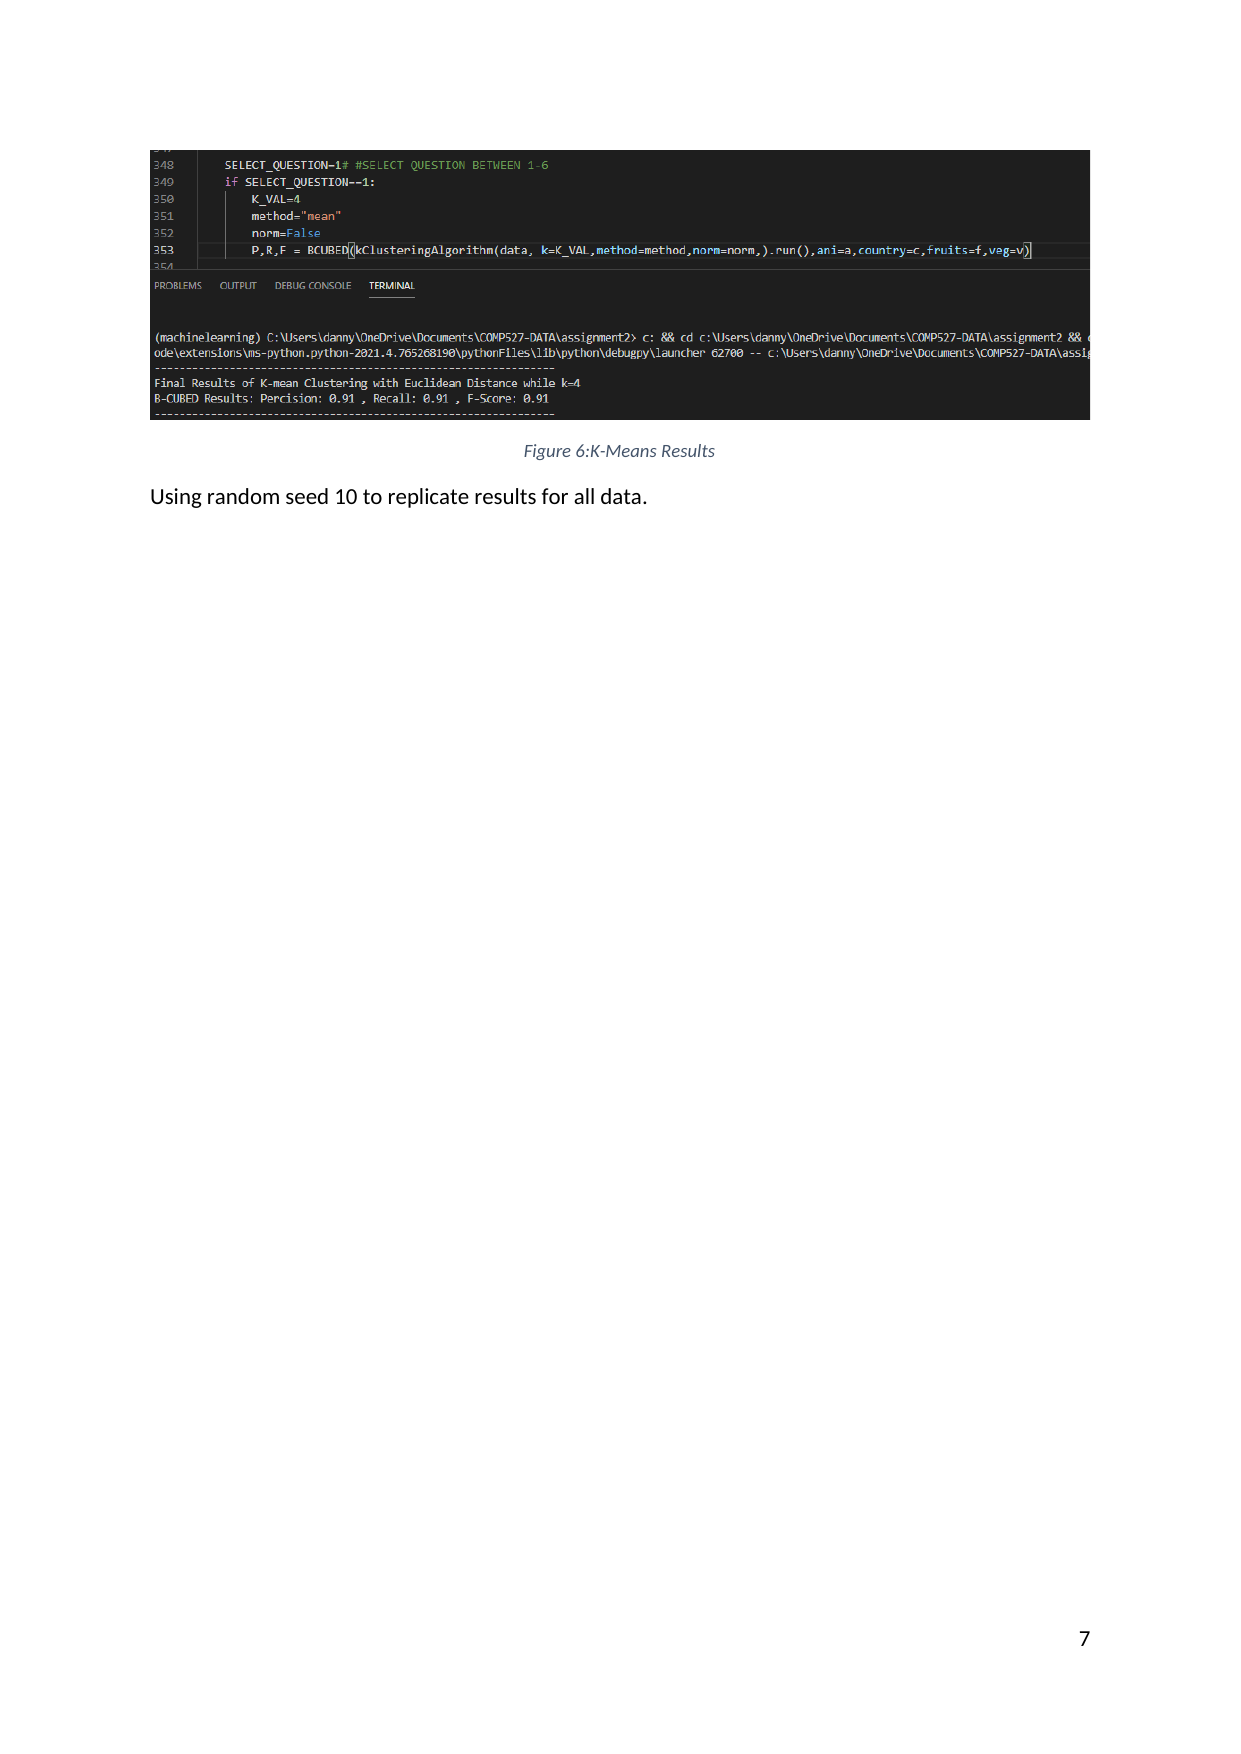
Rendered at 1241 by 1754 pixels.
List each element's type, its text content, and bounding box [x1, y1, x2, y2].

text Using random seed 10 to replicate results for all data. [150, 482, 1090, 511]
picture [150, 150, 1091, 420]
